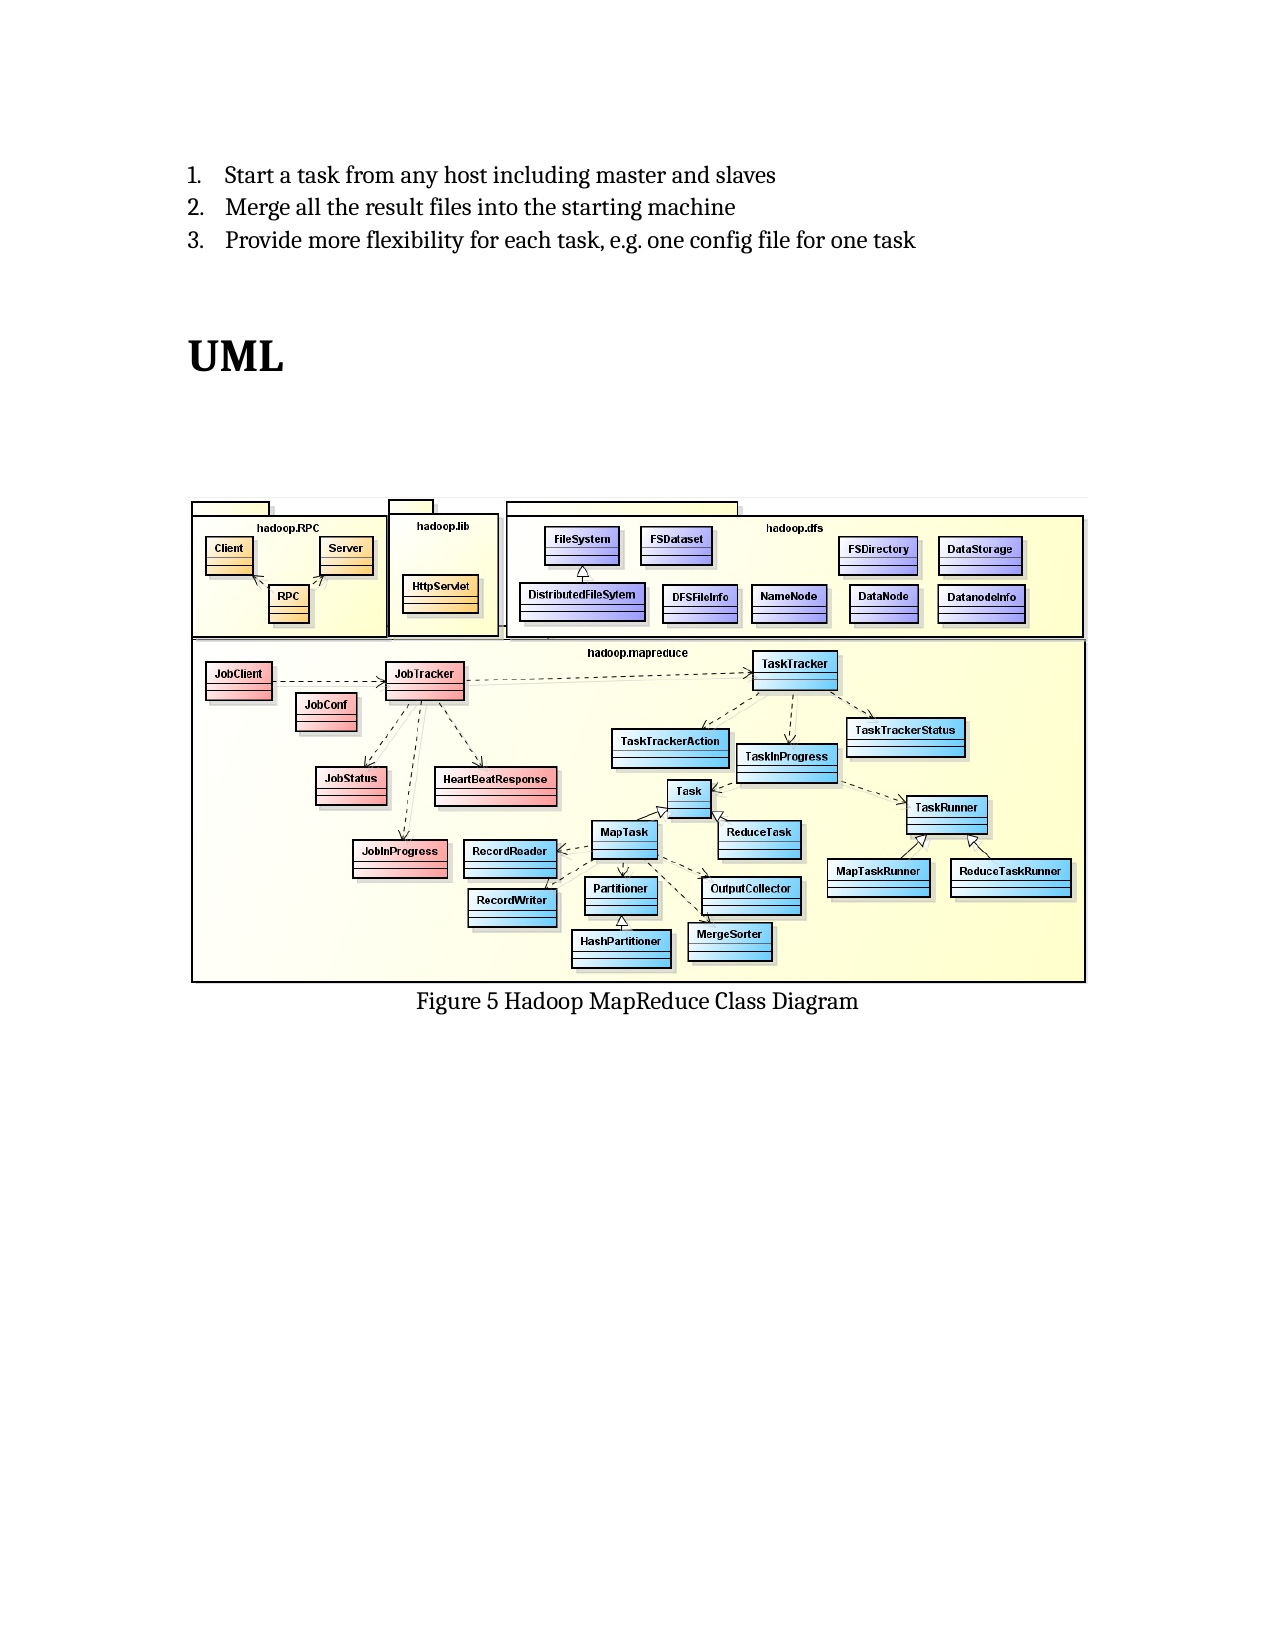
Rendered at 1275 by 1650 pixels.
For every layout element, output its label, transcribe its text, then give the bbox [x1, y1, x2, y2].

picture [187, 497, 1088, 984]
list Start a task from any host including master and slaves [187, 159, 1087, 191]
subtitle UML [187, 324, 1087, 389]
list Merge all the result files into the starting machine [187, 191, 1087, 224]
text Figure 5 Hadoop MapReduce Class Diagram [187, 985, 1087, 1018]
list Provide more flexibility for each task, e.g. one config file for one task [187, 224, 1087, 256]
